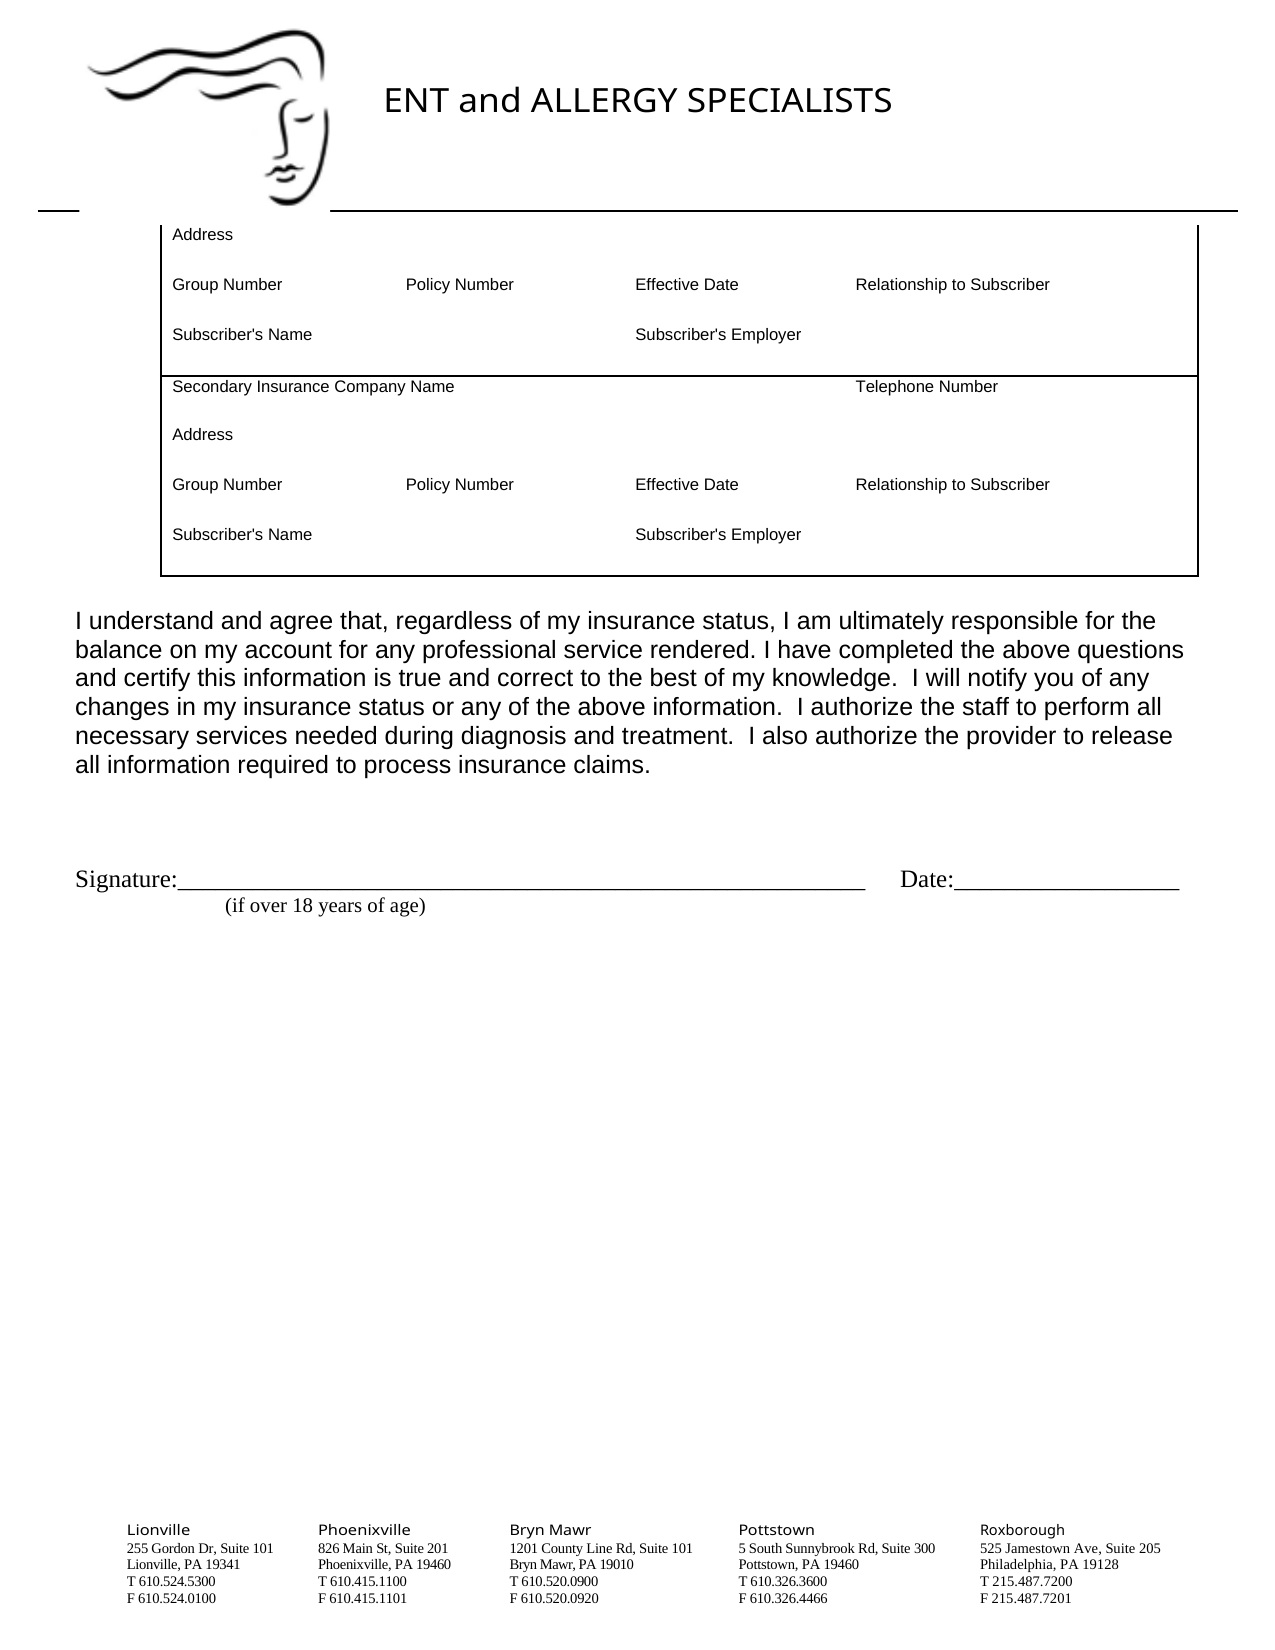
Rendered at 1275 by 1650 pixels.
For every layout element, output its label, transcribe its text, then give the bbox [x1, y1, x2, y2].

table_cell Subscriber's Employer [624, 525, 1197, 575]
table_cell Policy Number [394, 275, 624, 325]
table_cell Group Number [162, 275, 394, 325]
table_cell Relationship to Subscriber [844, 475, 1197, 525]
table_cell Telephone Number [844, 377, 1197, 425]
table_cell Effective Date [624, 475, 844, 525]
table_cell Subscriber's Employer [624, 325, 1197, 375]
text (if over 18 years of age) [150, 893, 1200, 917]
table_cell Policy Number [394, 475, 624, 525]
table_cell Address [162, 425, 1197, 475]
table_cell Subscriber's Name [162, 525, 624, 575]
table_cell Effective Date [624, 275, 844, 325]
table_cell Address [162, 225, 1197, 275]
text Signature:_______________________________________________________ Date:__________________ [75, 864, 1200, 893]
table_cell Subscriber's Name [162, 325, 624, 375]
text I understand and agree that, regardless of my insurance status, I am ultimately responsible for the balance on my account for any professional service rendered. I have completed the above questions and certify this information is true and correct to the best of my knowledge. I will notify you of any changes in my insurance status or any of the above information. I authorize the staff to perform all necessary services needed during diagnosis and treatment. I also authorize the provider to release all information required to process insurance claims. [75, 606, 1200, 778]
table_cell Group Number [162, 475, 394, 525]
table_cell Relationship to Subscriber [844, 275, 1197, 325]
table_cell Secondary Insurance Company Name [162, 377, 844, 425]
